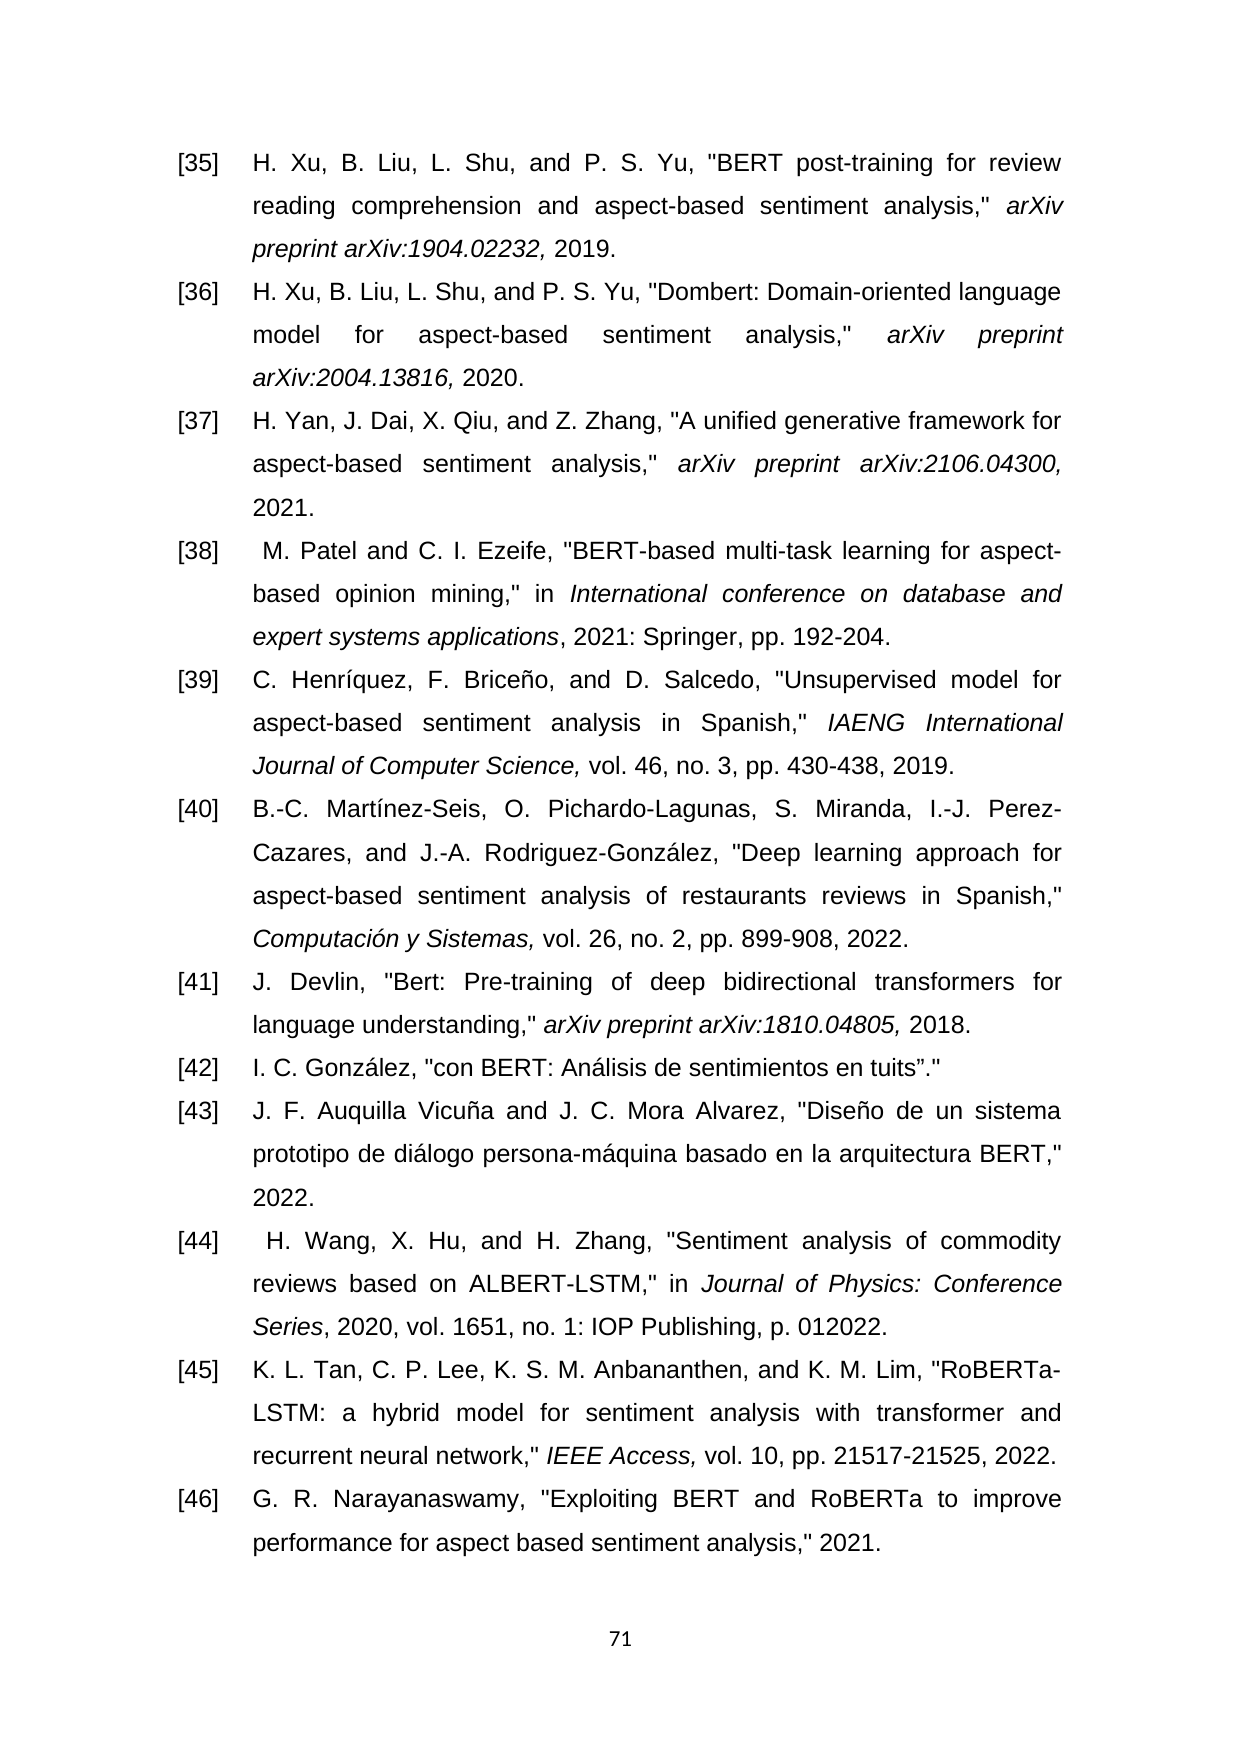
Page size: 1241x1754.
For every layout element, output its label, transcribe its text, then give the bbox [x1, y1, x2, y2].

text [44] H. Wang, X. Hu, and H. Zhang, "Sentiment analysis of commodity reviews based on ALBERT-LSTM," in Journal of Physics: Conference Series, 2020, vol. 1651, no. 1: IOP Publishing, p. 012022. [177, 1226, 1063, 1341]
text [45] K. L. Tan, C. P. Lee, K. S. M. Anbananthen, and K. M. Lim, "RoBERTa-LSTM: a hybrid model for sentiment analysis with transformer and recurrent neural network," IEEE Access, vol. 10, pp. 21517-21525, 2022. [177, 1355, 1063, 1470]
text [40] B.-C. Martínez-Seis, O. Pichardo-Lagunas, S. Miranda, I.-J. Perez-Cazares, and J.-A. Rodriguez-González, "Deep learning approach for aspect-based sentiment analysis of restaurants reviews in Spanish," Computación y Sistemas, vol. 26, no. 2, pp. 899-908, 2022. [177, 794, 1063, 953]
text [42] I. C. González, "con BERT: Análisis de sentimientos en tuits”." [177, 1053, 1063, 1082]
text [38] M. Patel and C. I. Ezeife, "BERT-based multi-task learning for aspect-based opinion mining," in International conference on database and expert systems applications, 2021: Springer, pp. 192-204. [177, 536, 1063, 651]
text [35] H. Xu, B. Liu, L. Shu, and P. S. Yu, "BERT post-training for review reading comprehension and aspect-based sentiment analysis," arXiv preprint arXiv:1904.02232, 2019. [177, 148, 1063, 263]
text [36] H. Xu, B. Liu, L. Shu, and P. S. Yu, "Dombert: Domain-oriented language model for aspect-based sentiment analysis," arXiv preprint arXiv:2004.13816, 2020. [177, 277, 1063, 392]
text [43] J. F. Auquilla Vicuña and J. C. Mora Alvarez, "Diseño de un sistema prototipo de diálogo persona-máquina basado en la arquitectura BERT," 2022. [177, 1096, 1063, 1211]
text [39] C. Henríquez, F. Briceño, and D. Salcedo, "Unsupervised model for aspect-based sentiment analysis in Spanish," IAENG International Journal of Computer Science, vol. 46, no. 3, pp. 430-438, 2019. [177, 665, 1063, 780]
text [41] J. Devlin, "Bert: Pre-training of deep bidirectional transformers for language understanding," arXiv preprint arXiv:1810.04805, 2018. [177, 967, 1063, 1039]
text [37] H. Yan, J. Dai, X. Qiu, and Z. Zhang, "A unified generative framework for aspect-based sentiment analysis," arXiv preprint arXiv:2106.04300, 2021. [177, 406, 1063, 521]
text [46] G. R. Narayanaswamy, "Exploiting BERT and RoBERTa to improve performance for aspect based sentiment analysis," 2021. [177, 1484, 1063, 1556]
